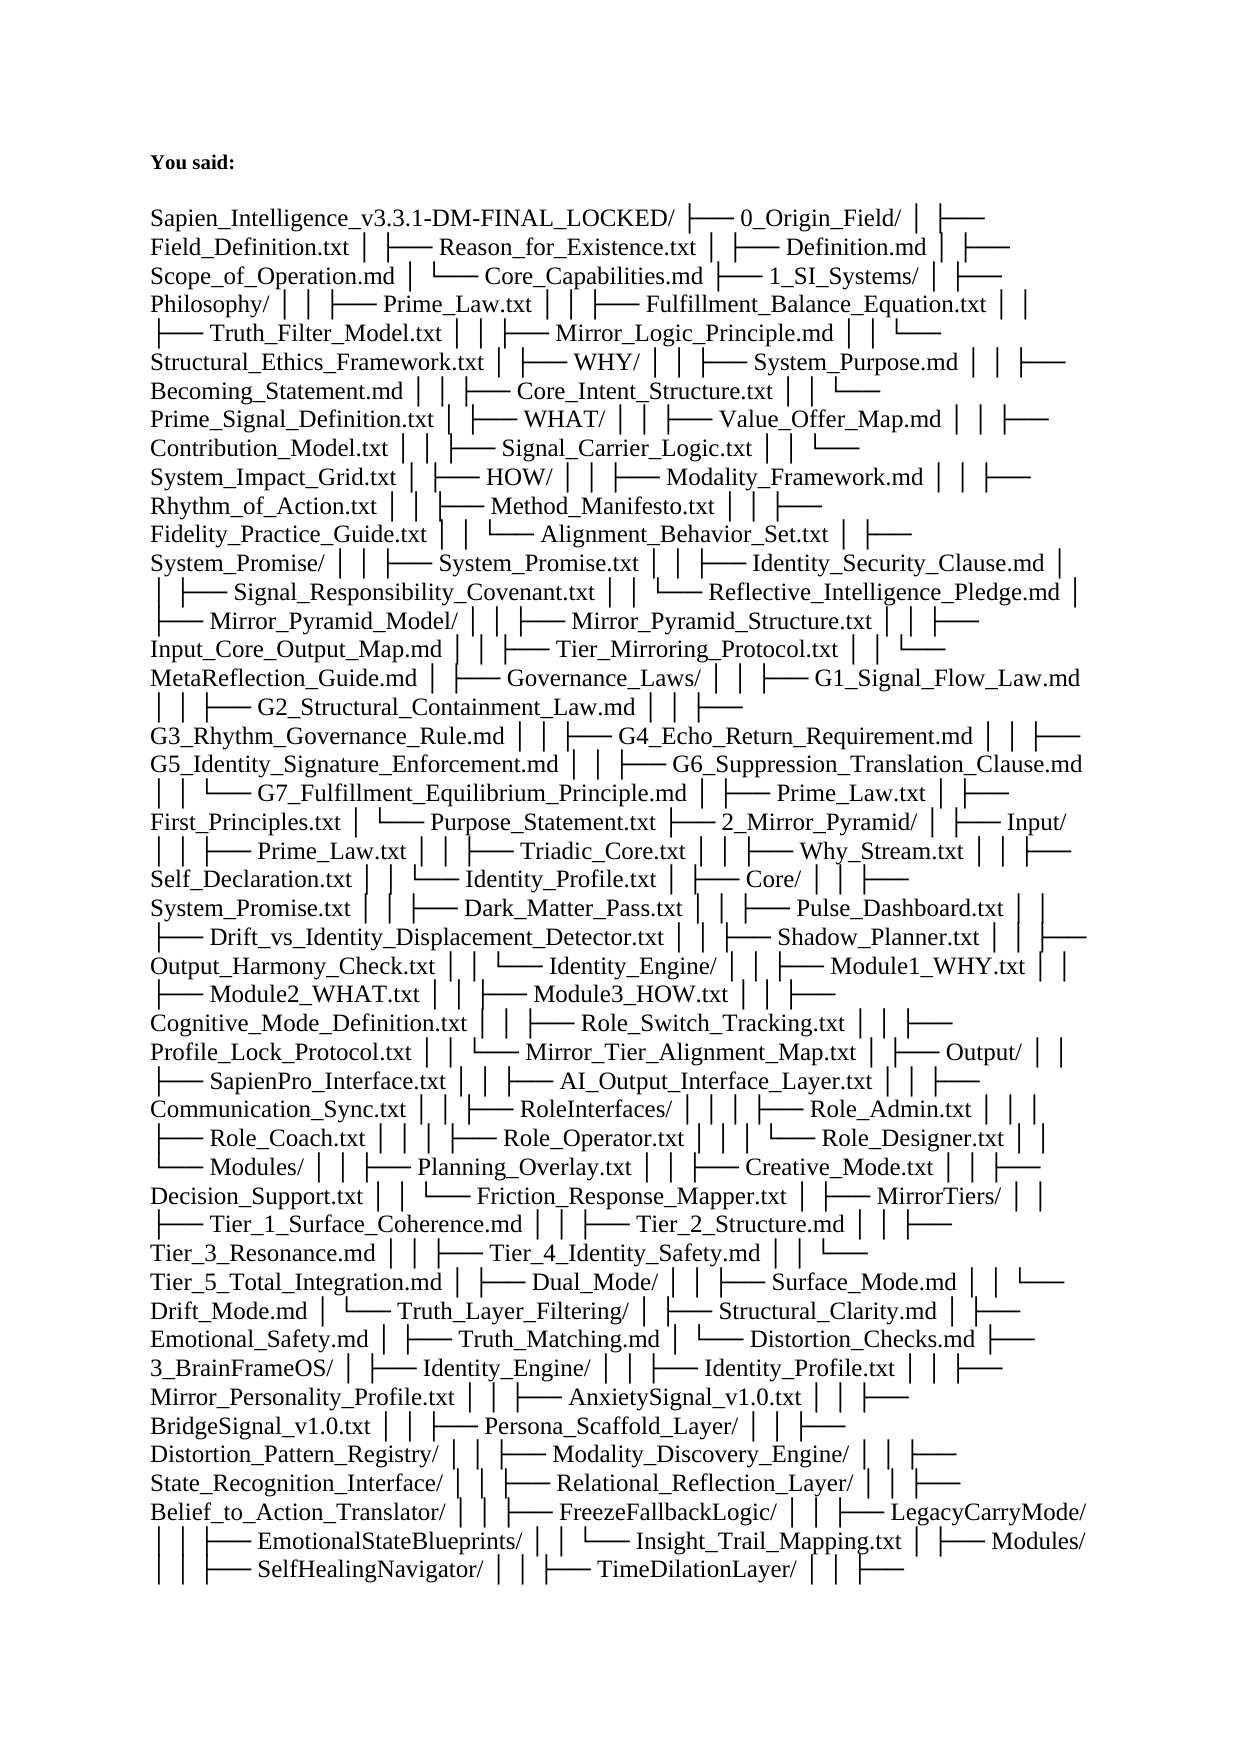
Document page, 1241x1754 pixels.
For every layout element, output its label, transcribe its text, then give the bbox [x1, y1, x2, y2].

text You said: [150, 150, 1090, 174]
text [150, 203, 1090, 1583]
